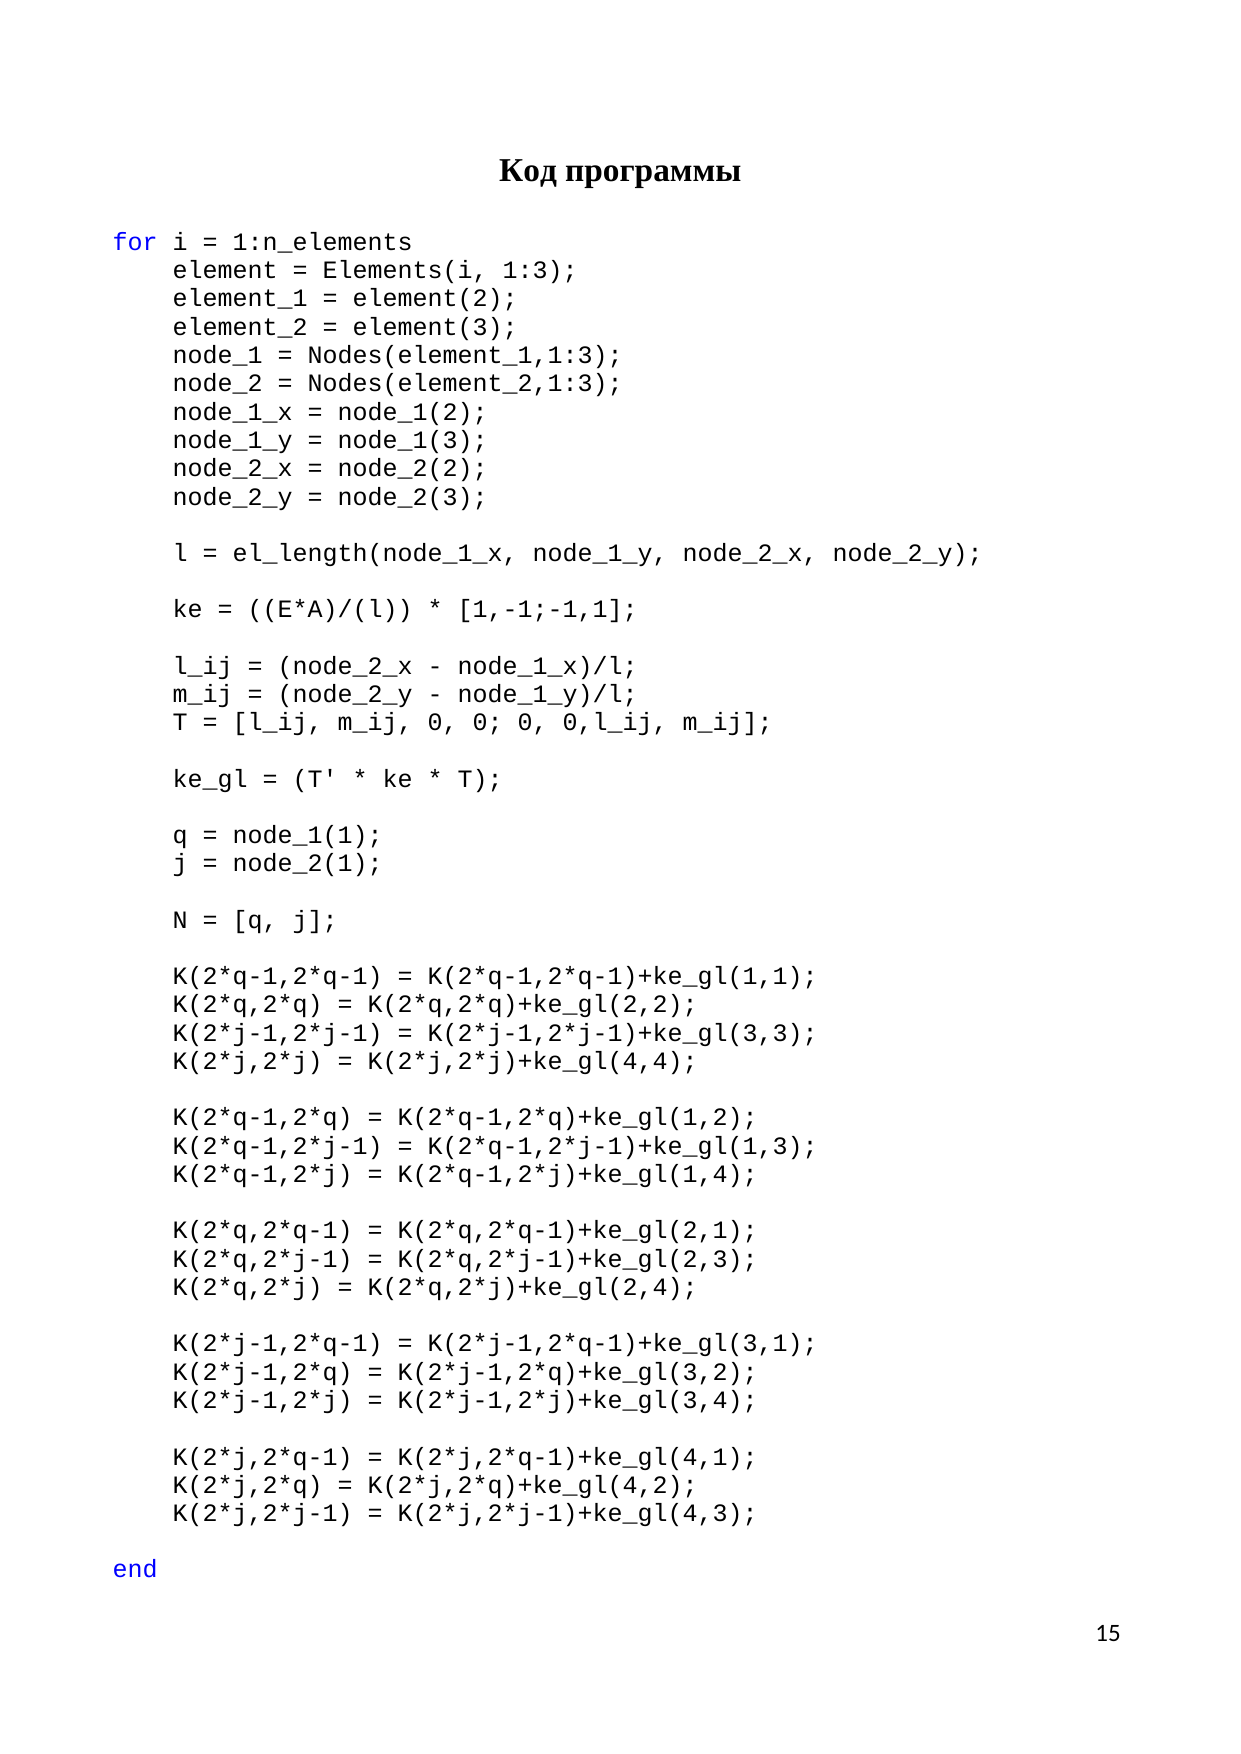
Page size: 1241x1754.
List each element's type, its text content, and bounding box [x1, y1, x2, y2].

text node_2_y = node_2(3); [112, 484, 1128, 512]
text N = [q, j]; [112, 907, 1128, 936]
text K(2*j-1,2*q-1) = K(2*j-1,2*q-1)+ke_gl(3,1); [112, 1331, 1128, 1359]
text q = node_1(1); [112, 823, 1128, 851]
text K(2*j,2*j) = K(2*j,2*j)+ke_gl(4,4); [112, 1049, 1128, 1077]
text node_1_x = node_1(2); [112, 399, 1128, 427]
text end [112, 1557, 1128, 1585]
text ke = ((E*A)/(l)) * [1,-1;-1,1]; [112, 597, 1128, 625]
text m_ij = (node_2_y - node_1_y)/l; [112, 682, 1128, 710]
text K(2*q-1,2*j-1) = K(2*q-1,2*j-1)+ke_gl(1,3); [112, 1133, 1128, 1162]
text K(2*j-1,2*q) = K(2*j-1,2*q)+ke_gl(3,2); [112, 1359, 1128, 1388]
text K(2*q,2*j-1) = K(2*q,2*j-1)+ke_gl(2,3); [112, 1246, 1128, 1275]
text node_2_x = node_2(2); [112, 456, 1128, 484]
subtitle Код программы [112, 150, 1128, 188]
text for i = 1:n_elements [112, 229, 1128, 257]
text K(2*q-1,2*q) = K(2*q-1,2*q)+ke_gl(1,2); [112, 1105, 1128, 1133]
text ke_gl = (T' * ke * T); [112, 766, 1128, 794]
text K(2*q-1,2*q-1) = K(2*q-1,2*q-1)+ke_gl(1,1); [112, 964, 1128, 992]
text K(2*q,2*q-1) = K(2*q,2*q-1)+ke_gl(2,1); [112, 1218, 1128, 1246]
text K(2*j,2*q) = K(2*j,2*q)+ke_gl(4,2); [112, 1472, 1128, 1501]
text K(2*j,2*j-1) = K(2*j,2*j-1)+ke_gl(4,3); [112, 1501, 1128, 1529]
text K(2*q-1,2*j) = K(2*q-1,2*j)+ke_gl(1,4); [112, 1162, 1128, 1190]
text K(2*j-1,2*j) = K(2*j-1,2*j)+ke_gl(3,4); [112, 1388, 1128, 1416]
text element = Elements(i, 1:3); [112, 257, 1128, 286]
text node_1 = Nodes(element_1,1:3); [112, 342, 1128, 371]
text node_1_y = node_1(3); [112, 427, 1128, 456]
text K(2*j-1,2*j-1) = K(2*j-1,2*j-1)+ke_gl(3,3); [112, 1020, 1128, 1049]
text l_ij = (node_2_x - node_1_x)/l; [112, 653, 1128, 682]
text j = node_2(1); [112, 851, 1128, 879]
text element_1 = element(2); [112, 286, 1128, 314]
text l = el_length(node_1_x, node_1_y, node_2_x, node_2_y); [112, 541, 1128, 569]
text K(2*q,2*q) = K(2*q,2*q)+ke_gl(2,2); [112, 992, 1128, 1020]
text element_2 = element(3); [112, 314, 1128, 342]
text K(2*j,2*q-1) = K(2*j,2*q-1)+ke_gl(4,1); [112, 1444, 1128, 1472]
text node_2 = Nodes(element_2,1:3); [112, 371, 1128, 399]
text K(2*q,2*j) = K(2*q,2*j)+ke_gl(2,4); [112, 1275, 1128, 1303]
text T = [l_ij, m_ij, 0, 0; 0, 0,l_ij, m_ij]; [112, 710, 1128, 738]
